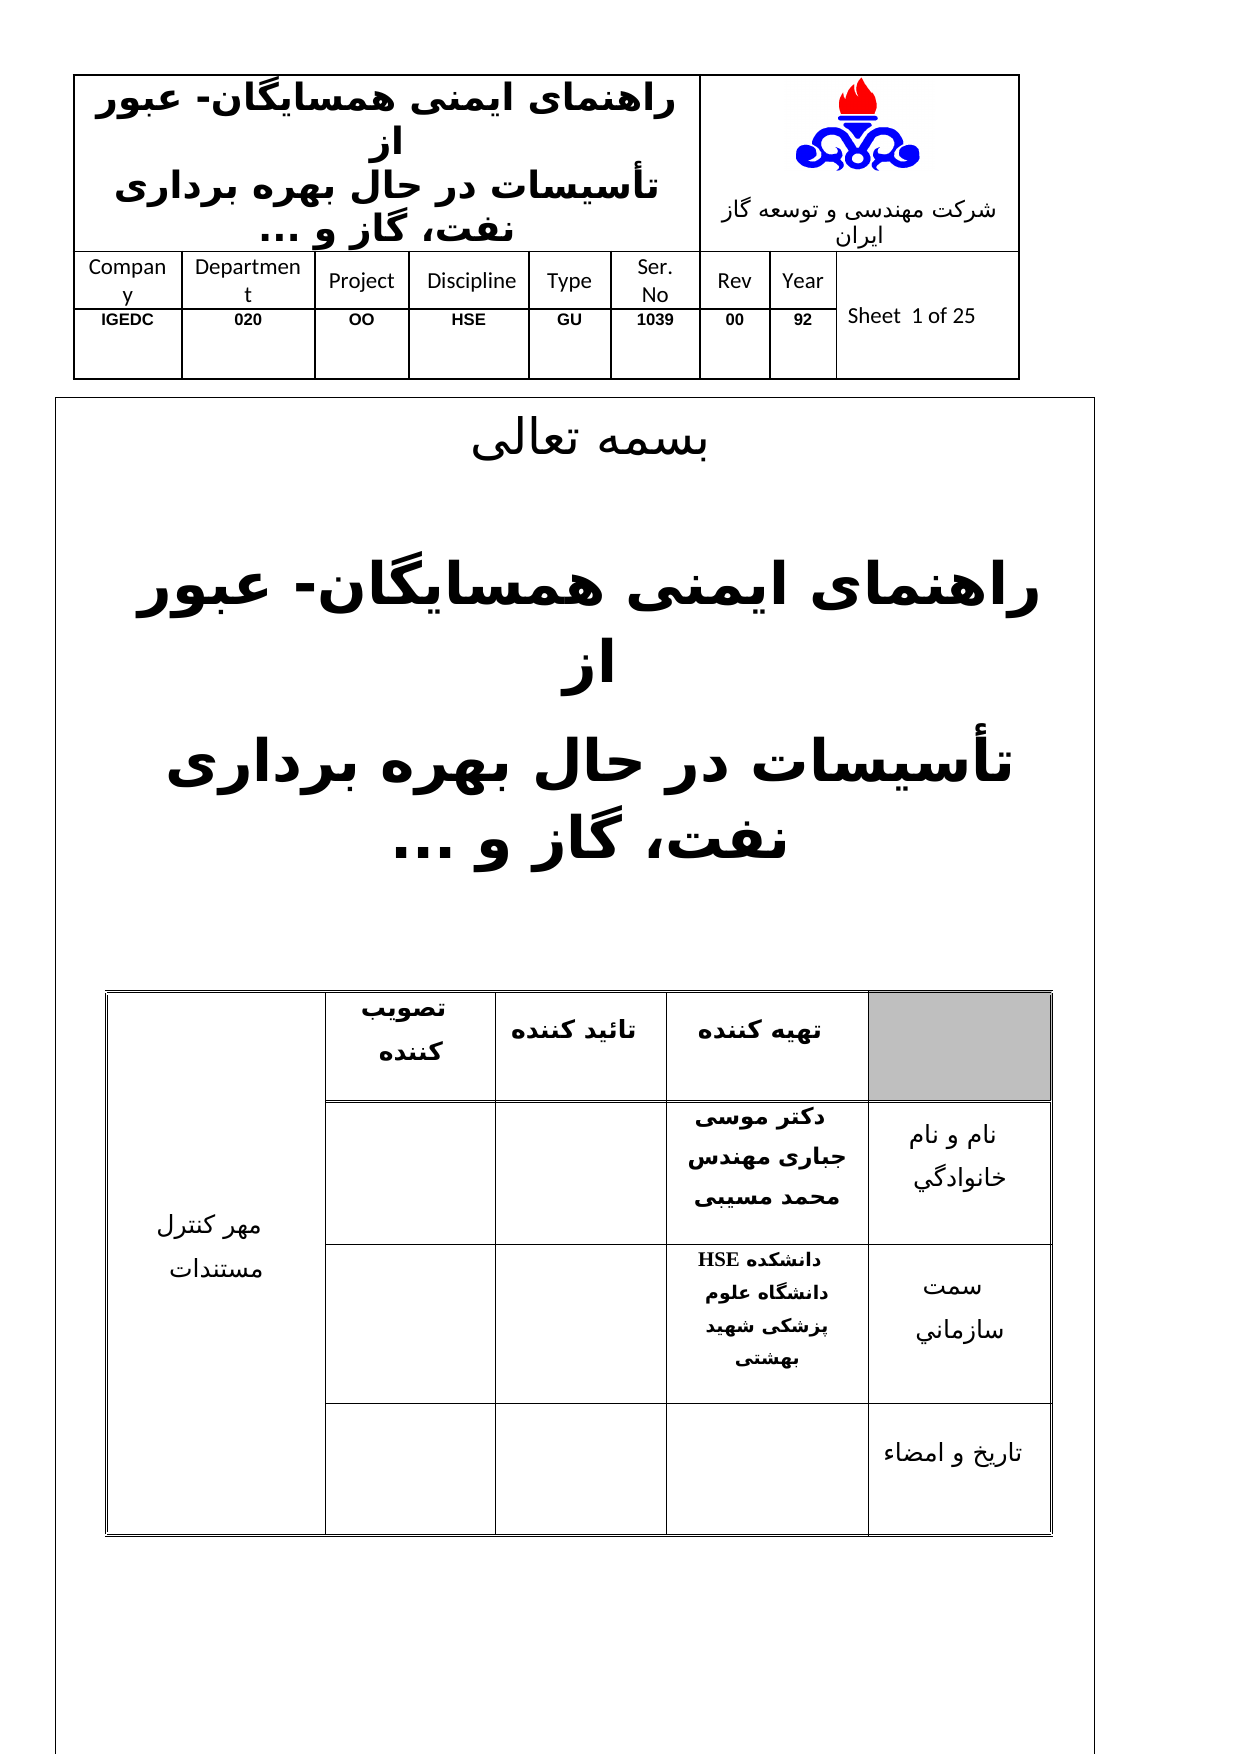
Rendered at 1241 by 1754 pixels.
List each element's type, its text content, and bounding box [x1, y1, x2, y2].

table_cell سمت سازماني [869, 1245, 1050, 1403]
table_cell دانشکده HSE دانشگاه علوم پزشکی شهید بهشتی [667, 1245, 868, 1403]
table_cell [496, 1404, 666, 1534]
table_header تصويب كننده [326, 993, 495, 1100]
table_cell [496, 1245, 666, 1403]
table_header [869, 991, 1052, 1100]
table_header تائيد كننده [496, 993, 666, 1100]
table_cell [326, 1404, 495, 1534]
table_cell [326, 1245, 495, 1403]
table_header مهر کنترل مستندات [107, 993, 325, 1534]
text بسمه تعالی [118, 408, 1063, 467]
table_cell نام و نام خانوادگي [869, 1103, 1050, 1244]
table_cell دکتر موسی جباری مهندس محمد مسیبی [667, 1103, 868, 1244]
table_header تهيه كننده [667, 993, 868, 1100]
table_cell [496, 1103, 666, 1244]
table_cell [326, 1103, 495, 1244]
text تأسیسات در حال بهره برداری نفت، گاز و ... [118, 727, 1063, 873]
picture [783, 77, 936, 171]
table_cell [667, 1404, 868, 1534]
table_cell تاریخ و امضاء [869, 1404, 1052, 1534]
text راهنمای ایمنی همسایگان- عبور از [118, 550, 1063, 696]
